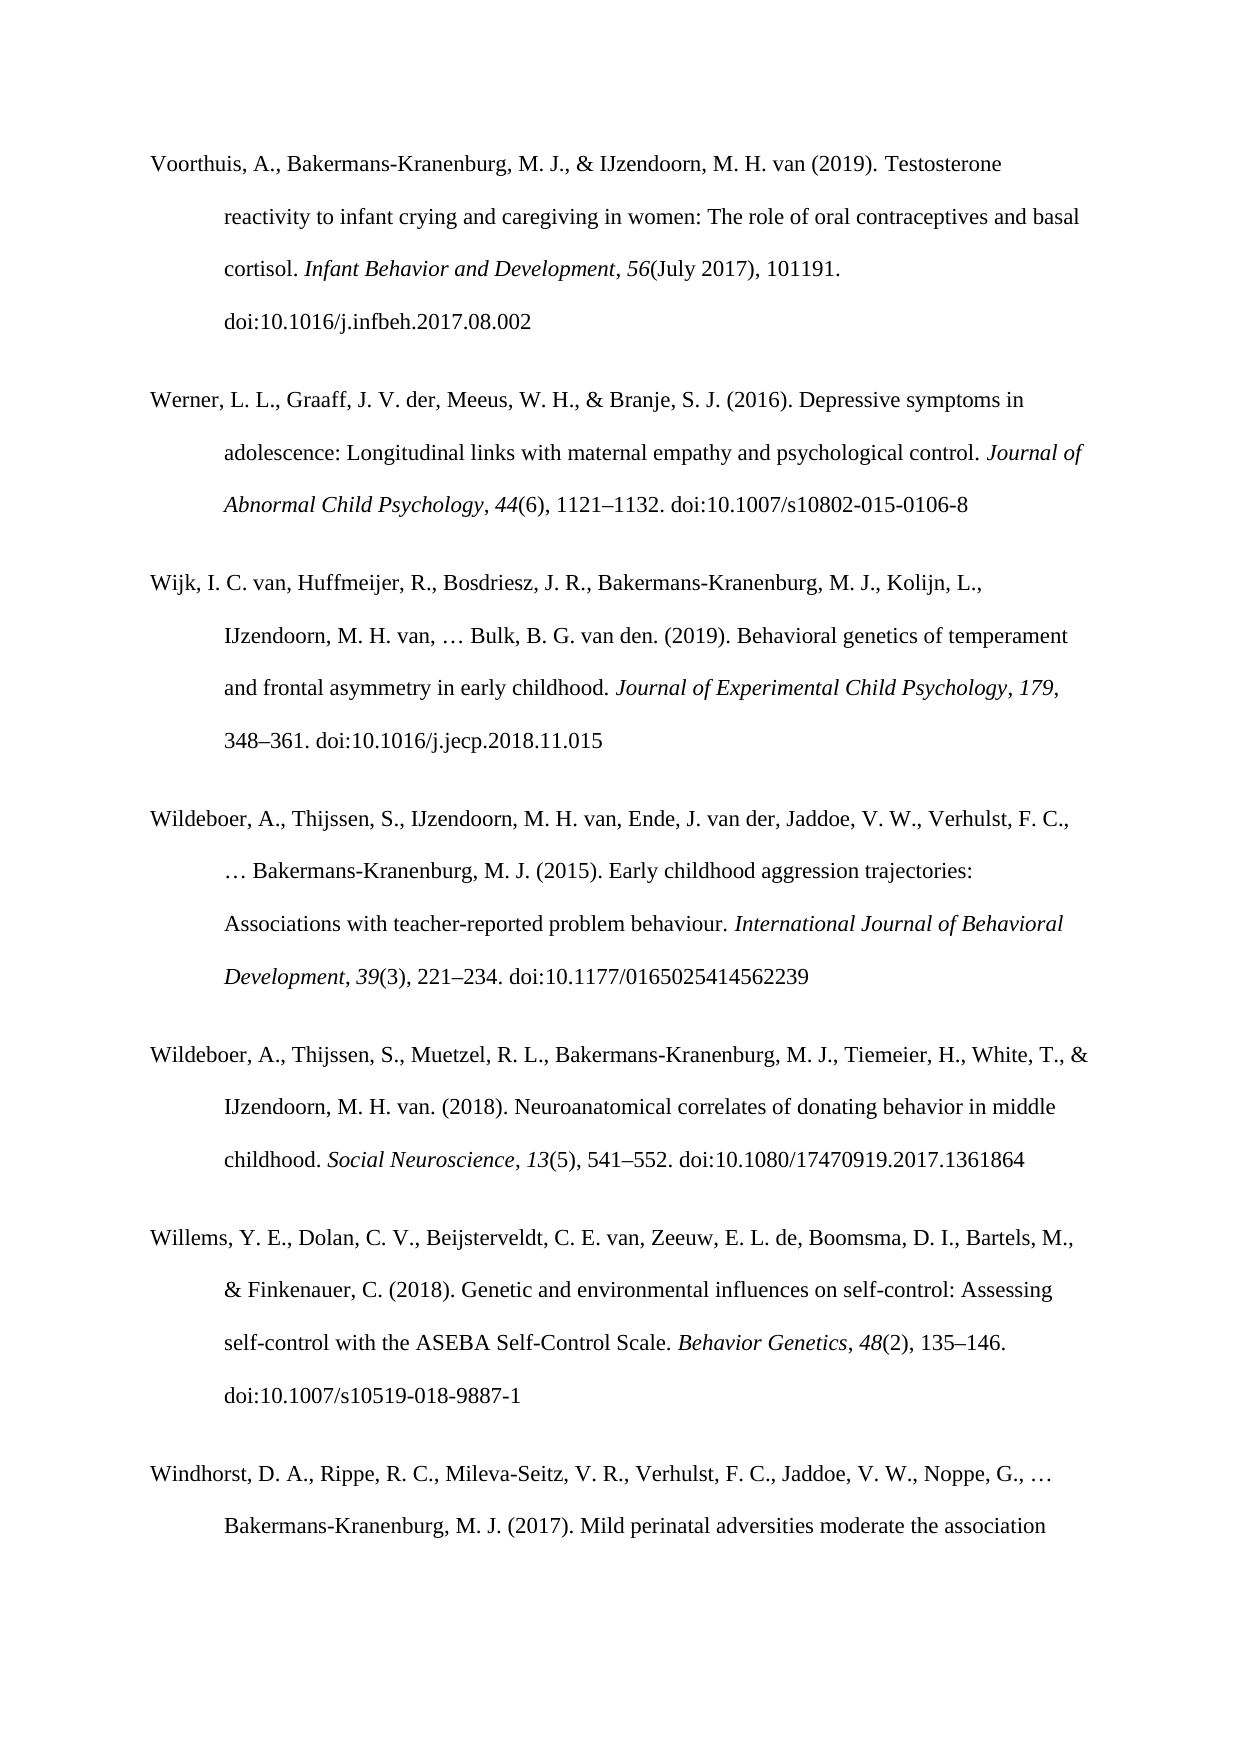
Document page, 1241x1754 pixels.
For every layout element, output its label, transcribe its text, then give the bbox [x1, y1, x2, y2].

text Voorthuis, A., Bakermans-Kranenburg, M. J., & IJzendoorn, M. H. van (2019). Testosterone reactivity to infant crying and caregiving in women: The role of oral contraceptives and basal cortisol. Infant Behavior and Development, 56(July 2017), 101191. doi:10.1016/j.infbeh.2017.08.002 [150, 150, 1090, 334]
text Willems, Y. E., Dolan, C. V., Beijsterveldt, C. E. van, Zeeuw, E. L. de, Boomsma, D. I., Bartels, M., & Finkenauer, C. (2018). Genetic and environmental influences on self-control: Assessing self-control with the ASEBA Self-Control Scale. Behavior Genetics, 48(2), 135–146. doi:10.1007/s10519-018-9887-1 [150, 1224, 1090, 1408]
text Wildeboer, A., Thijssen, S., IJzendoorn, M. H. van, Ende, J. van der, Jaddoe, V. W., Verhulst, F. C., … Bakermans-Kranenburg, M. J. (2015). Early childhood aggression trajectories: Associations with teacher-reported problem behaviour. International Journal of Behavioral Development, 39(3), 221–234. doi:10.1177/0165025414562239 [150, 805, 1090, 989]
text Werner, L. L., Graaff, J. V. der, Meeus, W. H., & Branje, S. J. (2016). Depressive symptoms in adolescence: Longitudinal links with maternal empathy and psychological control. Journal of Abnormal Child Psychology, 44(6), 1121–1132. doi:10.1007/s10802-015-0106-8 [150, 386, 1090, 518]
text Wijk, I. C. van, Huffmeijer, R., Bosdriesz, J. R., Bakermans-Kranenburg, M. J., Kolijn, L., IJzendoorn, M. H. van, … Bulk, B. G. van den. (2019). Behavioral genetics of temperament and frontal asymmetry in early childhood. Journal of Experimental Child Psychology, 179, 348–361. doi:10.1016/j.jecp.2018.11.015 [150, 569, 1090, 753]
text Wildeboer, A., Thijssen, S., Muetzel, R. L., Bakermans-Kranenburg, M. J., Tiemeier, H., White, T., & IJzendoorn, M. H. van. (2018). Neuroanatomical correlates of donating behavior in middle childhood. Social Neuroscience, 13(5), 541–552. doi:10.1080/17470919.2017.1361864 [150, 1041, 1090, 1172]
